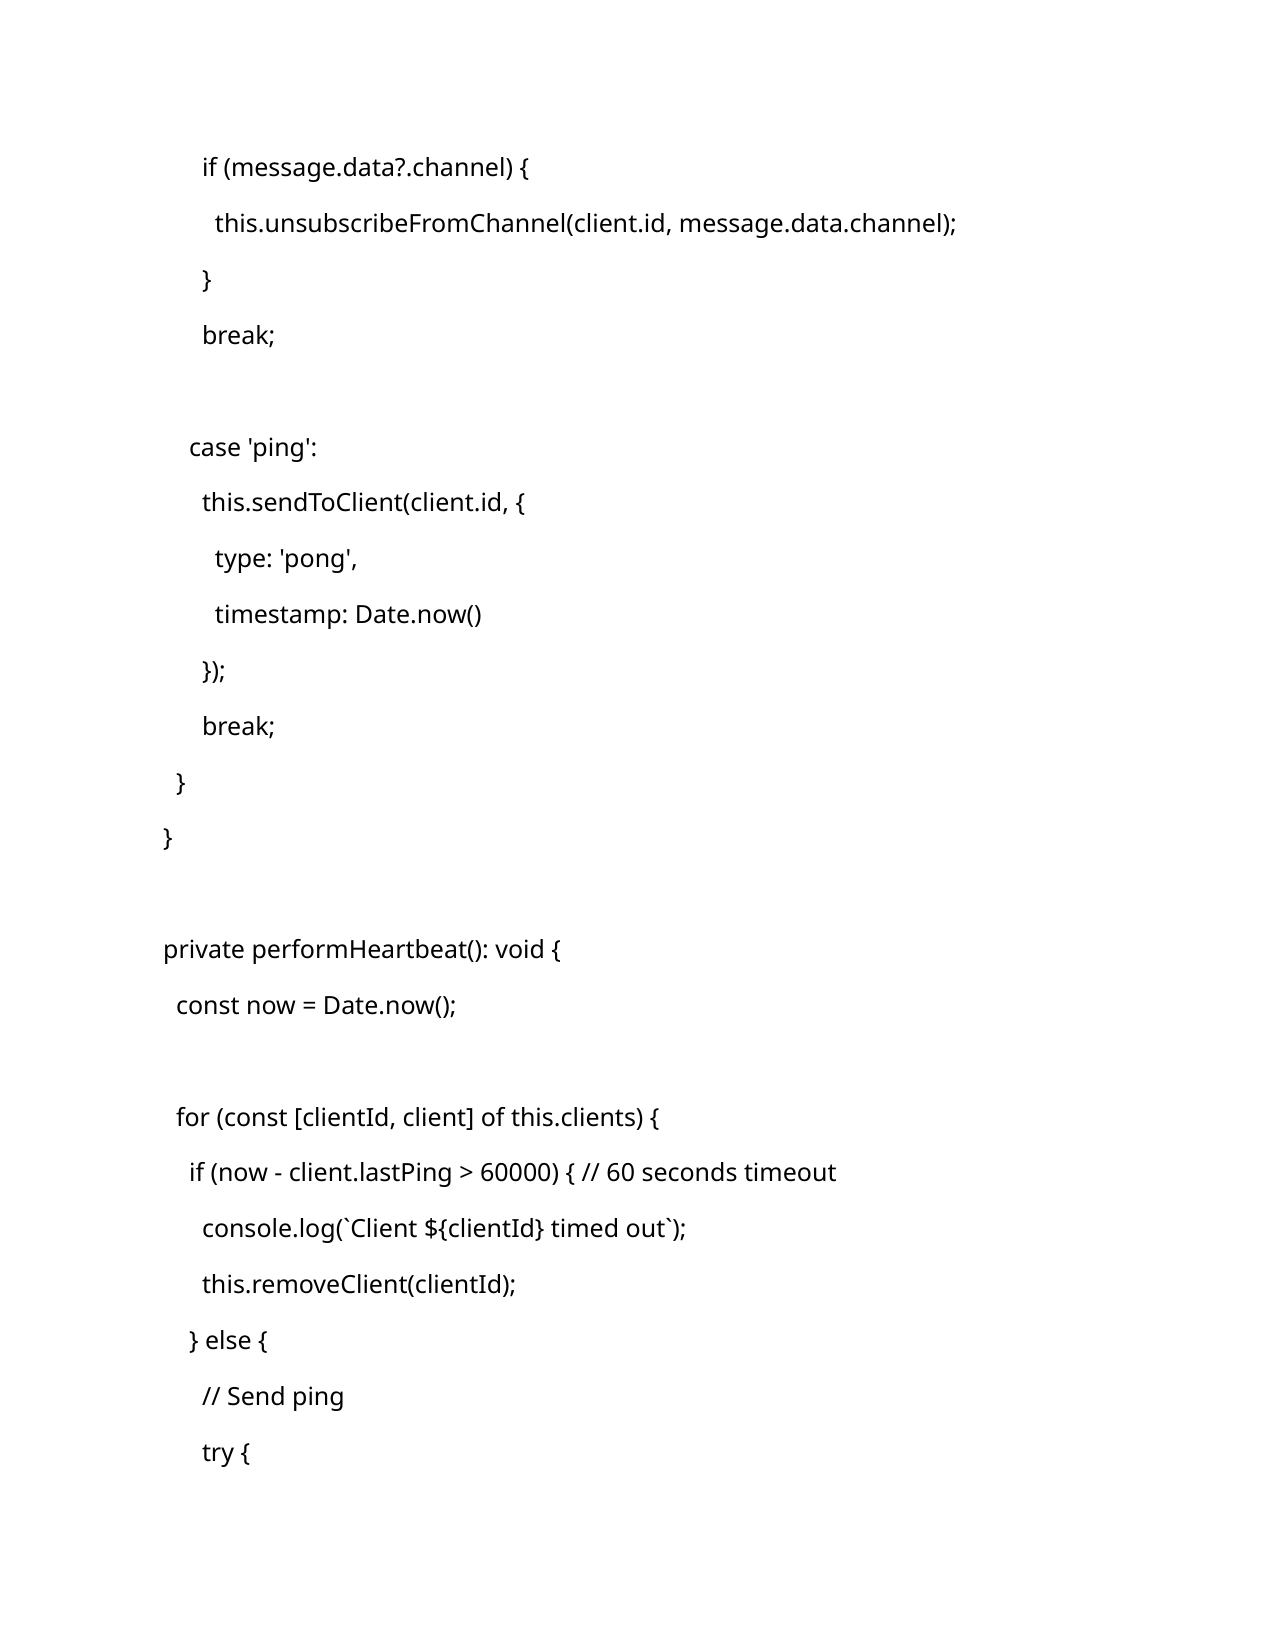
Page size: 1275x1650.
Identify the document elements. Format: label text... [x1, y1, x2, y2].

text console.log(`Client ${clientId} timed out`); [150, 1211, 1125, 1245]
text this.removeClient(clientId); [150, 1267, 1125, 1301]
text type: 'pong', [150, 541, 1125, 575]
text }); [150, 652, 1125, 687]
text } else { [150, 1322, 1125, 1357]
text // Send ping [150, 1378, 1125, 1412]
text const now = Date.now(); [150, 987, 1125, 1022]
text for (const [clientId, client] of this.clients) { [150, 1099, 1125, 1133]
text if (message.data?.channel) { [150, 150, 1125, 184]
text this.unsubscribeFromChannel(client.id, message.data.channel); [150, 206, 1125, 240]
text } [150, 764, 1125, 798]
text break; [150, 317, 1125, 352]
text } [150, 820, 1125, 854]
text case 'ping': [150, 429, 1125, 463]
text private performHeartbeat(): void { [150, 932, 1125, 966]
text try { [150, 1434, 1125, 1468]
text this.sendToClient(client.id, { [150, 485, 1125, 519]
text } [150, 262, 1125, 296]
text break; [150, 708, 1125, 742]
text if (now - client.lastPing > 60000) { // 60 seconds timeout [150, 1155, 1125, 1189]
text timestamp: Date.now() [150, 597, 1125, 631]
